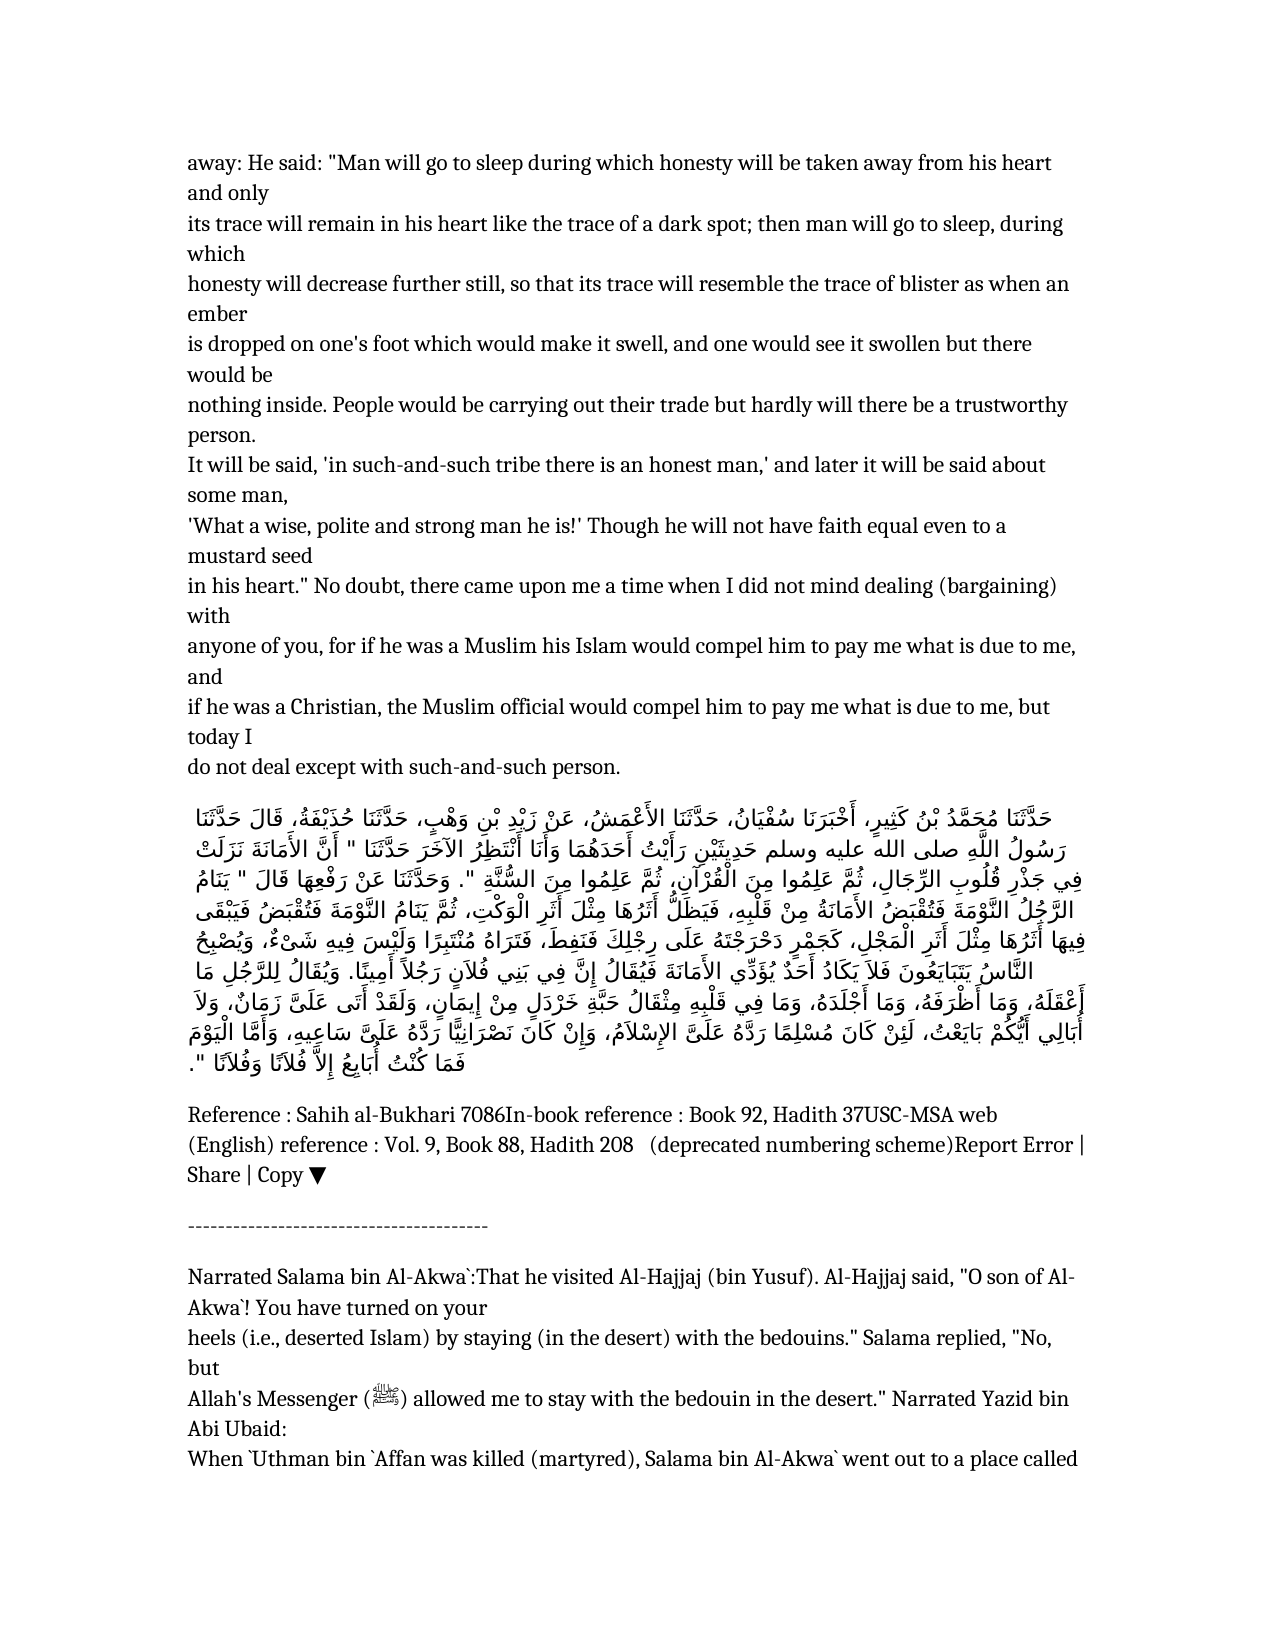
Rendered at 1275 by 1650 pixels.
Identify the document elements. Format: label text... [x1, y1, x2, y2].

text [187, 150, 1087, 781]
text حَدَّثَنَا مُحَمَّدُ بْنُ كَثِيرٍ، أَخْبَرَنَا سُفْيَانُ، حَدَّثَنَا الأَعْمَشُ، عَنْ زَيْدِ بْنِ وَهْبٍ، حَدَّثَنَا حُذَيْفَةُ، قَالَ حَدَّثَنَا رَسُولُ اللَّهِ صلى الله عليه وسلم حَدِيثَيْنِ رَأَيْتُ أَحَدَهُمَا وَأَنَا أَنْتَظِرُ الآخَرَ حَدَّثَنَا ‏"‏ أَنَّ الأَمَانَةَ نَزَلَتْ فِي جَذْرِ قُلُوبِ الرِّجَالِ، ثُمَّ عَلِمُوا مِنَ الْقُرْآنِ، ثُمَّ عَلِمُوا مِنَ السُّنَّةِ ‏"‏‏.‏ وَحَدَّثَنَا عَنْ رَفْعِهَا قَالَ ‏"‏ يَنَامُ الرَّجُلُ النَّوْمَةَ فَتُقْبَضُ الأَمَانَةُ مِنْ قَلْبِهِ، فَيَظَلُّ أَثَرُهَا مِثْلَ أَثَرِ الْوَكْتِ، ثُمَّ يَنَامُ النَّوْمَةَ فَتُقْبَضُ فَيَبْقَى فِيهَا أَثَرُهَا مِثْلَ أَثَرِ الْمَجْلِ، كَجَمْرٍ دَحْرَجْتَهُ عَلَى رِجْلِكَ فَنَفِطَ، فَتَرَاهُ مُنْتَبِرًا وَلَيْسَ فِيهِ شَىْءٌ، وَيُصْبِحُ النَّاسُ يَتَبَايَعُونَ فَلاَ يَكَادُ أَحَدٌ يُؤَدِّي الأَمَانَةَ فَيُقَالُ إِنَّ فِي بَنِي فُلاَنٍ رَجُلاً أَمِينًا‏.‏ وَيُقَالُ لِلرَّجُلِ مَا أَعْقَلَهُ، وَمَا أَظْرَفَهُ، وَمَا أَجْلَدَهُ، وَمَا فِي قَلْبِهِ مِثْقَالُ حَبَّةِ خَرْدَلٍ مِنْ إِيمَانٍ، وَلَقَدْ أَتَى عَلَىَّ زَمَانٌ، وَلاَ أُبَالِي أَيُّكُمْ بَايَعْتُ، لَئِنْ كَانَ مُسْلِمًا رَدَّهُ عَلَىَّ الإِسْلاَمُ، وَإِنْ كَانَ نَصْرَانِيًّا رَدَّهُ عَلَىَّ سَاعِيهِ، وَأَمَّا الْيَوْمَ فَمَا كُنْتُ أُبَايِعُ إِلاَّ فُلاَنًا وَفُلاَنًا ‏"‏‏.‏ [187, 805, 1087, 1077]
text Reference : Sahih al-Bukhari 7086In-book reference : Book 92, Hadith 37USC-MSA web (English) reference : Vol. 9, Book 88, Hadith 208 (deprecated numbering scheme)Report Error | Share | Copy ▼ [187, 1102, 1087, 1188]
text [187, 1264, 1087, 1472]
text ---------------------------------------- [187, 1213, 1087, 1239]
